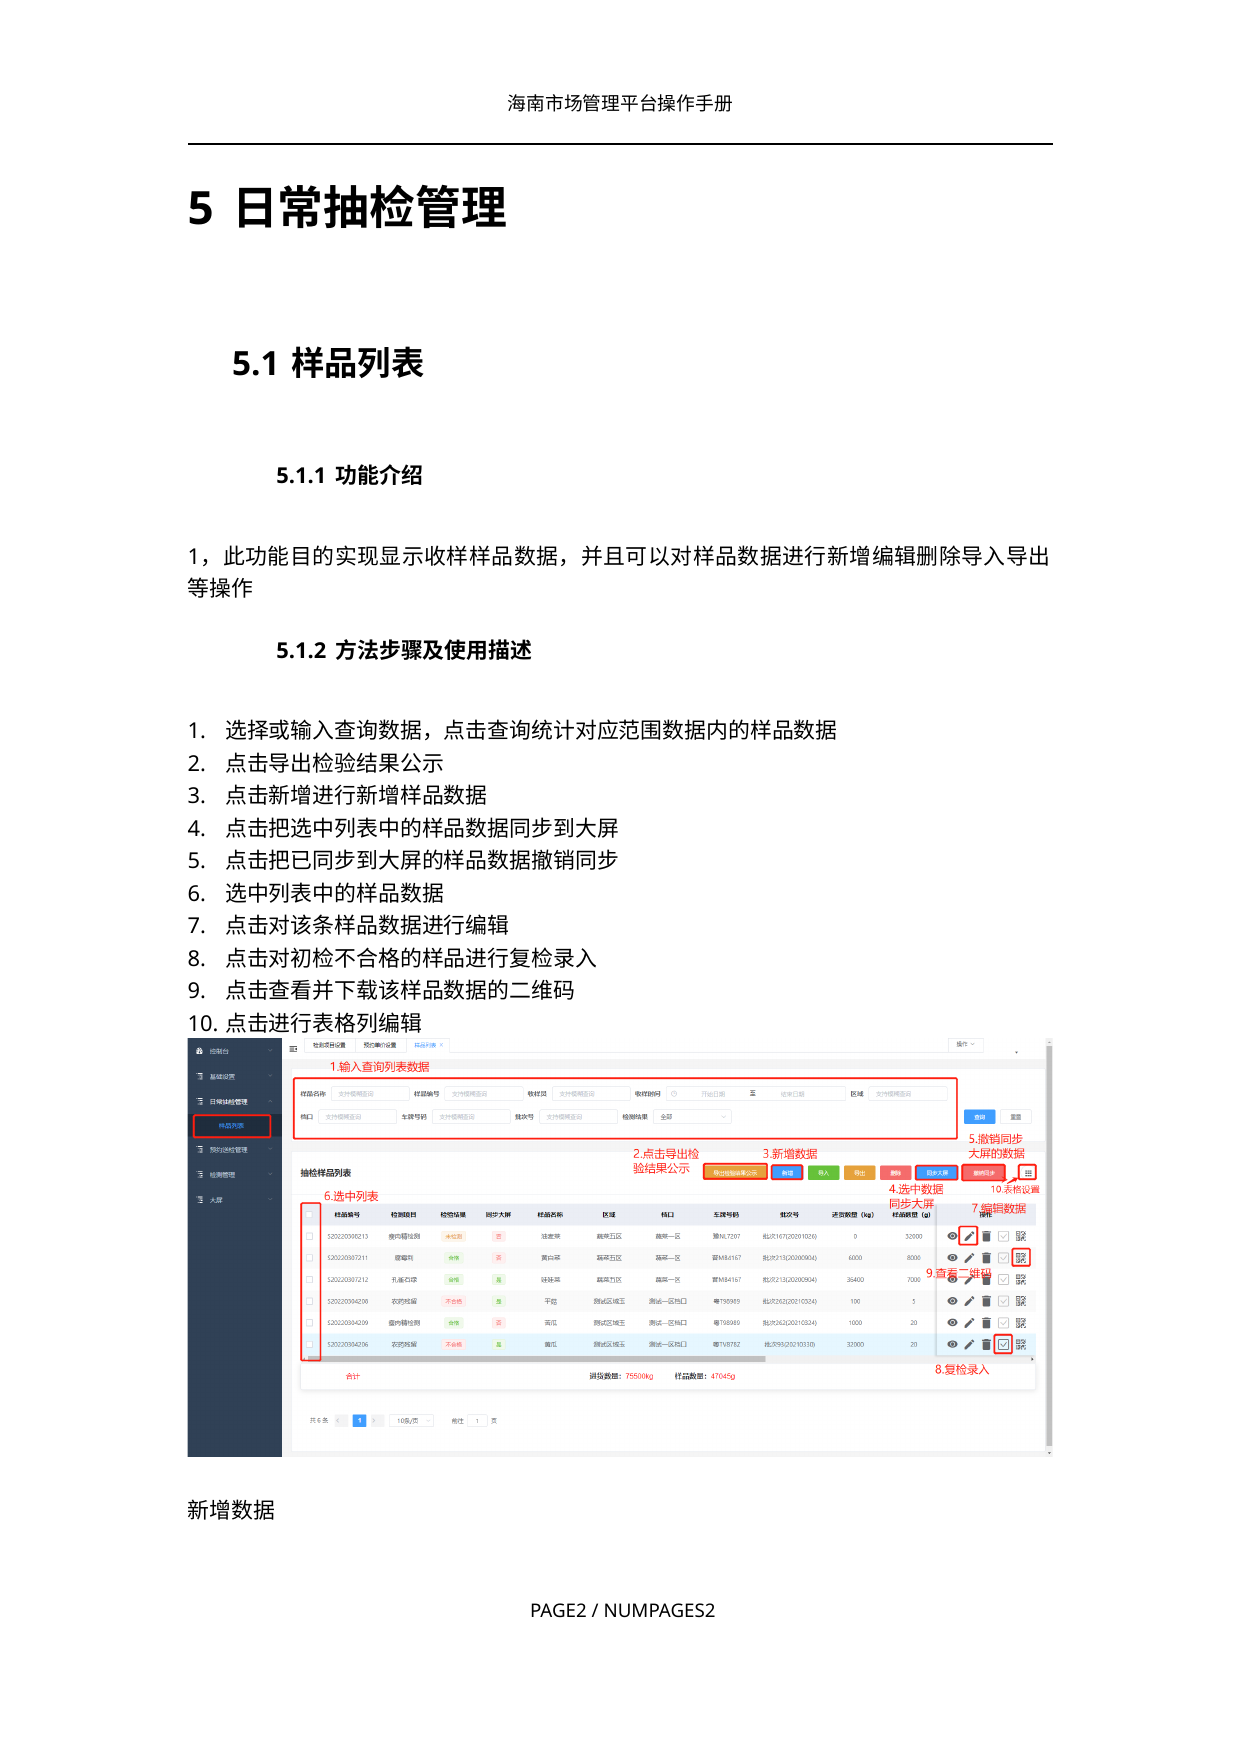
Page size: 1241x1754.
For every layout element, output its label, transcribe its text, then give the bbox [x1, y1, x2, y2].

list 点击把选中列表中的样品数据同步到大屏 [187, 811, 1053, 843]
subtitle 日常抽检管理 [187, 156, 1053, 253]
list 点击查看并下载该样品数据的二维码 [187, 973, 1053, 1006]
list 点击进行表格列编辑 [187, 1006, 1053, 1038]
list 点击把已同步到大屏的样品数据撤销同步 [187, 843, 1053, 876]
list 点击导出检验结果公示 [187, 746, 1053, 778]
text 1，此功能目的实现显示收样样品数据，并且可以对样品数据进行新增编辑删除导入导出等操作 [187, 538, 1053, 603]
subtitle 功能介绍 [276, 458, 1053, 491]
text 新增数据 [187, 1493, 1053, 1526]
subtitle 方法步骤及使用描述 [276, 633, 1053, 665]
list 选择或输入查询数据，点击查询统计对应范围数据内的样品数据 [187, 713, 1053, 746]
list 点击对该条样品数据进行编辑 [187, 908, 1053, 941]
list 选中列表中的样品数据 [187, 876, 1053, 908]
picture [187, 1038, 1053, 1457]
list 点击新增进行新增样品数据 [187, 778, 1053, 811]
subtitle 样品列表 [232, 329, 1053, 394]
list 点击对初检不合格的样品进行复检录入 [187, 941, 1053, 973]
